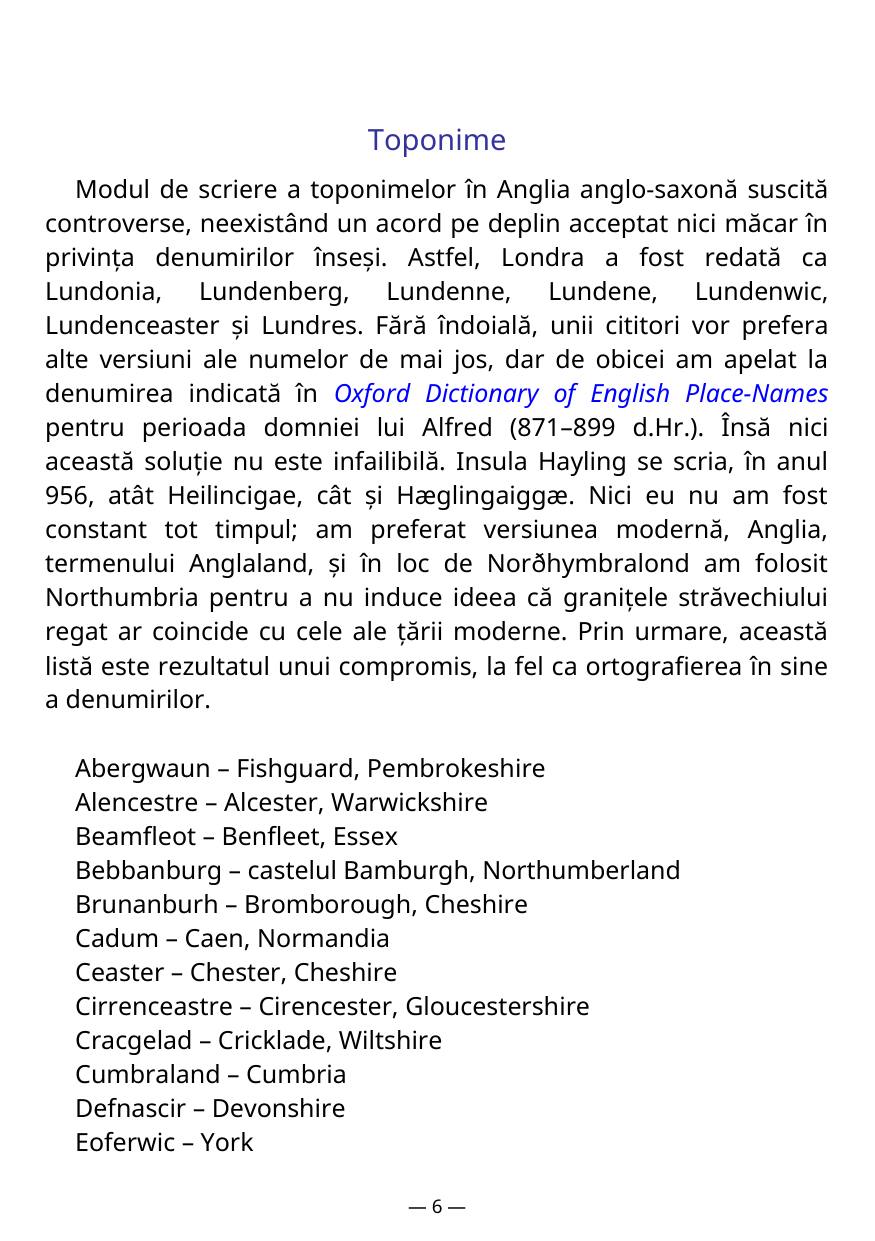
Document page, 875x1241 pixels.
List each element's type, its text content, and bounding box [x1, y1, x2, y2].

text Defnascir – Devonshire [45, 1091, 829, 1125]
text Cumbraland – Cumbria [45, 1057, 829, 1091]
text Ceaster – Chester, Cheshire [45, 955, 829, 989]
text Eoferwic – York [45, 1125, 829, 1159]
subtitle Toponime [45, 119, 829, 159]
text Brunanburh – Bromborough, Cheshire [45, 887, 829, 921]
text Cadum – Caen, Normandia [45, 921, 829, 955]
text Alencestre – Alcester, Warwickshire [45, 784, 829, 818]
text Abergwaun – Fishguard, Pembrokeshire [45, 750, 829, 784]
text Cracgelad – Cricklade, Wiltshire [45, 1023, 829, 1057]
text Modul de scriere a toponimelor în Anglia anglo-saxonă suscită controverse, neexistând un acord pe deplin acceptat nici măcar în privinţa denumirilor înseşi. Astfel, Londra a fost redată ca Lundonia, Lundenberg, Lundenne, Lundene, Lundenwic, Lundenceaster şi Lundres. Fără îndoială, unii cititori vor prefera alte versiuni ale numelor de mai jos, dar de obicei am apelat la denumirea indicată în Oxford Dictionary of English Place-Names pentru perioada domniei lui Alfred (871–899 d.Hr.). Însă nici această soluţie nu este infailibilă. Insula Hayling se scria, în anul 956, atât Heilincigae, cât şi Hæglingaiggæ. Nici eu nu am fost constant tot timpul; am preferat versiunea modernă, Anglia, termenului Anglaland, şi în loc de Norðhymbralond am folosit Northumbria pentru a nu induce ideea că graniţele străvechiului regat ar coincide cu cele ale ţării moderne. Prin urmare, această listă este rezultatul unui compromis, la fel ca ortografierea în sine a denumirilor. [45, 171, 829, 716]
text Beamfleot – Benfleet, Essex [45, 818, 829, 852]
text Cirrenceastre – Cirencester, Gloucestershire [45, 989, 829, 1023]
text Bebbanburg – castelul Bamburgh, Northumberland [45, 852, 829, 887]
